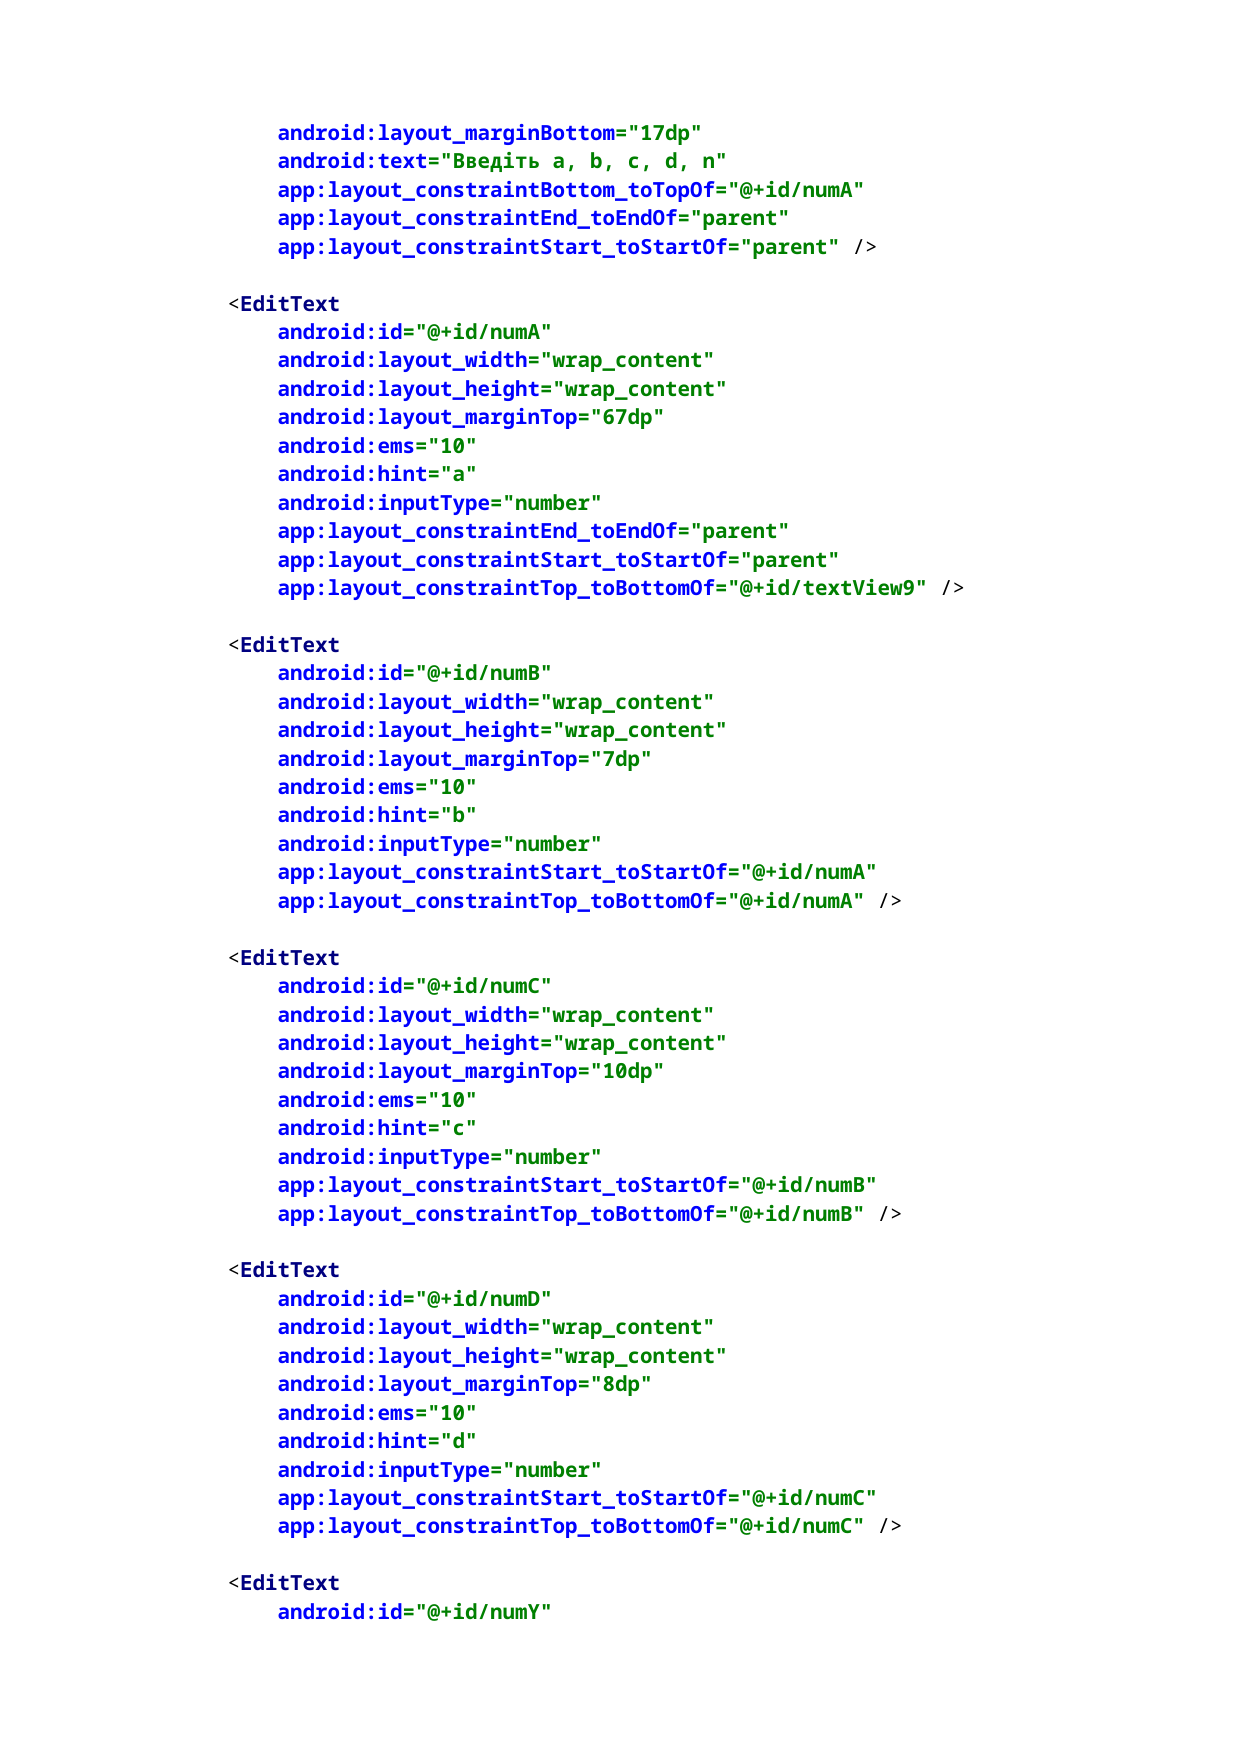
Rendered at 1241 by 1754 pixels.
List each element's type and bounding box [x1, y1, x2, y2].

text [177, 118, 1152, 1625]
